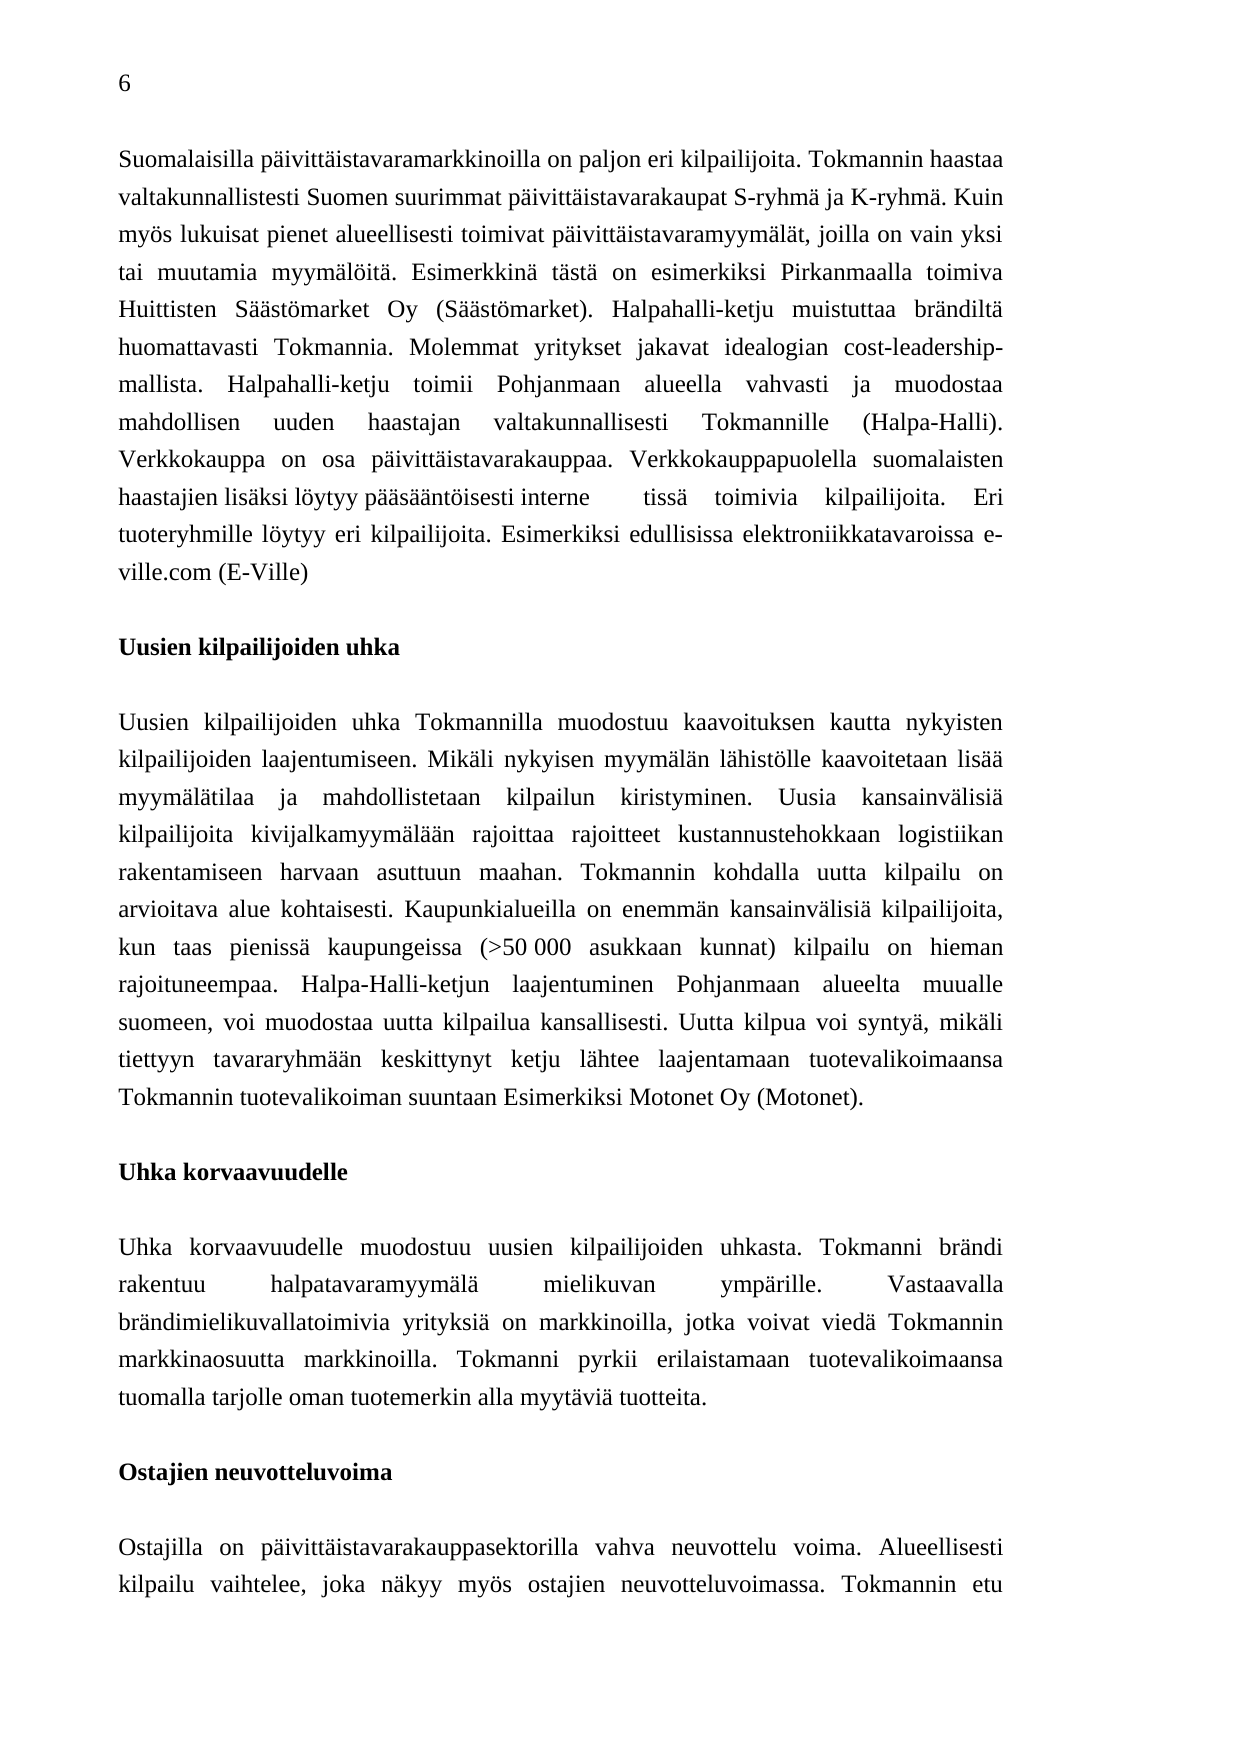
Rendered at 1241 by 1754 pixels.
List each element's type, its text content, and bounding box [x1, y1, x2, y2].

text Ostajien neuvotteluvoima [118, 1448, 1004, 1486]
text Uhka korvaavuudelle muodostuu uusien kilpailijoiden uhkasta. Tokmanni brändi rakentuu halpatavaramyymälä mielikuvan ympärille. Vastaavalla brändimielikuvallatoimivia yrityksiä on markkinoilla, jotka voivat viedä Tokmannin markkinaosuutta markkinoilla. Tokmanni pyrkii erilaistamaan tuotevalikoimaansa tuomalla tarjolle oman tuotemerkin alla myytäviä tuotteita. [118, 1223, 1004, 1411]
text Uusien kilpailijoiden uhka [118, 623, 1004, 661]
text Suomalaisilla päivittäistavaramarkkinoilla on paljon eri kilpailijoita. Tokmannin haastaa valtakunnallistesti Suomen suurimmat päivittäistavarakaupat S-ryhmä ja K-ryhmä. Kuin myös lukuisat pienet alueellisesti toimivat päivittäistavaramyymälät, joilla on vain yksi tai muutamia myymälöitä. Esimerkkinä tästä on esimerkiksi Pirkanmaalla toimiva Huittisten Säästömarket Oy (Säästömarket). Halpahalli-ketju muistuttaa brändiltä huomattavasti Tokmannia. Molemmat yritykset jakavat idealogian cost-leadership-mallista. Halpahalli-ketju toimii Pohjanmaan alueella vahvasti ja muodostaa mahdollisen uuden haastajan valtakunnallisesti Tokmannille (Halpa-Halli). Verkkokauppa on osa päivittäistavarakauppaa. Verkkokauppapuolella suomalaisten haastajien lisäksi löytyy pääsääntöisesti interne tissä toimivia kilpailijoita. Eri tuoteryhmille löytyy eri kilpailijoita. Esimerkiksi edullisissa elektroniikkatavaroissa e-ville.com (E-Ville) [118, 136, 1004, 586]
text Uusien kilpailijoiden uhka Tokmannilla muodostuu kaavoituksen kautta nykyisten kilpailijoiden laajentumiseen. Mikäli nykyisen myymälän lähistölle kaavoitetaan lisää myymälätilaa ja mahdollistetaan kilpailun kiristyminen. Uusia kansainvälisiä kilpailijoita kivijalkamyymälään rajoittaa rajoitteet kustannustehokkaan logistiikan rakentamiseen harvaan asuttuun maahan. Tokmannin kohdalla uutta kilpailu on arvioitava alue kohtaisesti. Kaupunkialueilla on enemmän kansainvälisiä kilpailijoita, kun taas pienissä kaupungeissa (>50 000 asukkaan kunnat) kilpailu on hieman rajoituneempaa. Halpa-Halli-ketjun laajentuminen Pohjanmaan alueelta muualle suomeen, voi muodostaa uutta kilpailua kansallisesti. Uutta kilpua voi syntyä, mikäli tiettyyn tavararyhmään keskittynyt ketju lähtee laajentamaan tuotevalikoimaansa Tokmannin tuotevalikoiman suuntaan Esimerkiksi Motonet Oy (Motonet). [118, 698, 1004, 1111]
text Uhka korvaavuudelle [118, 1148, 1004, 1186]
